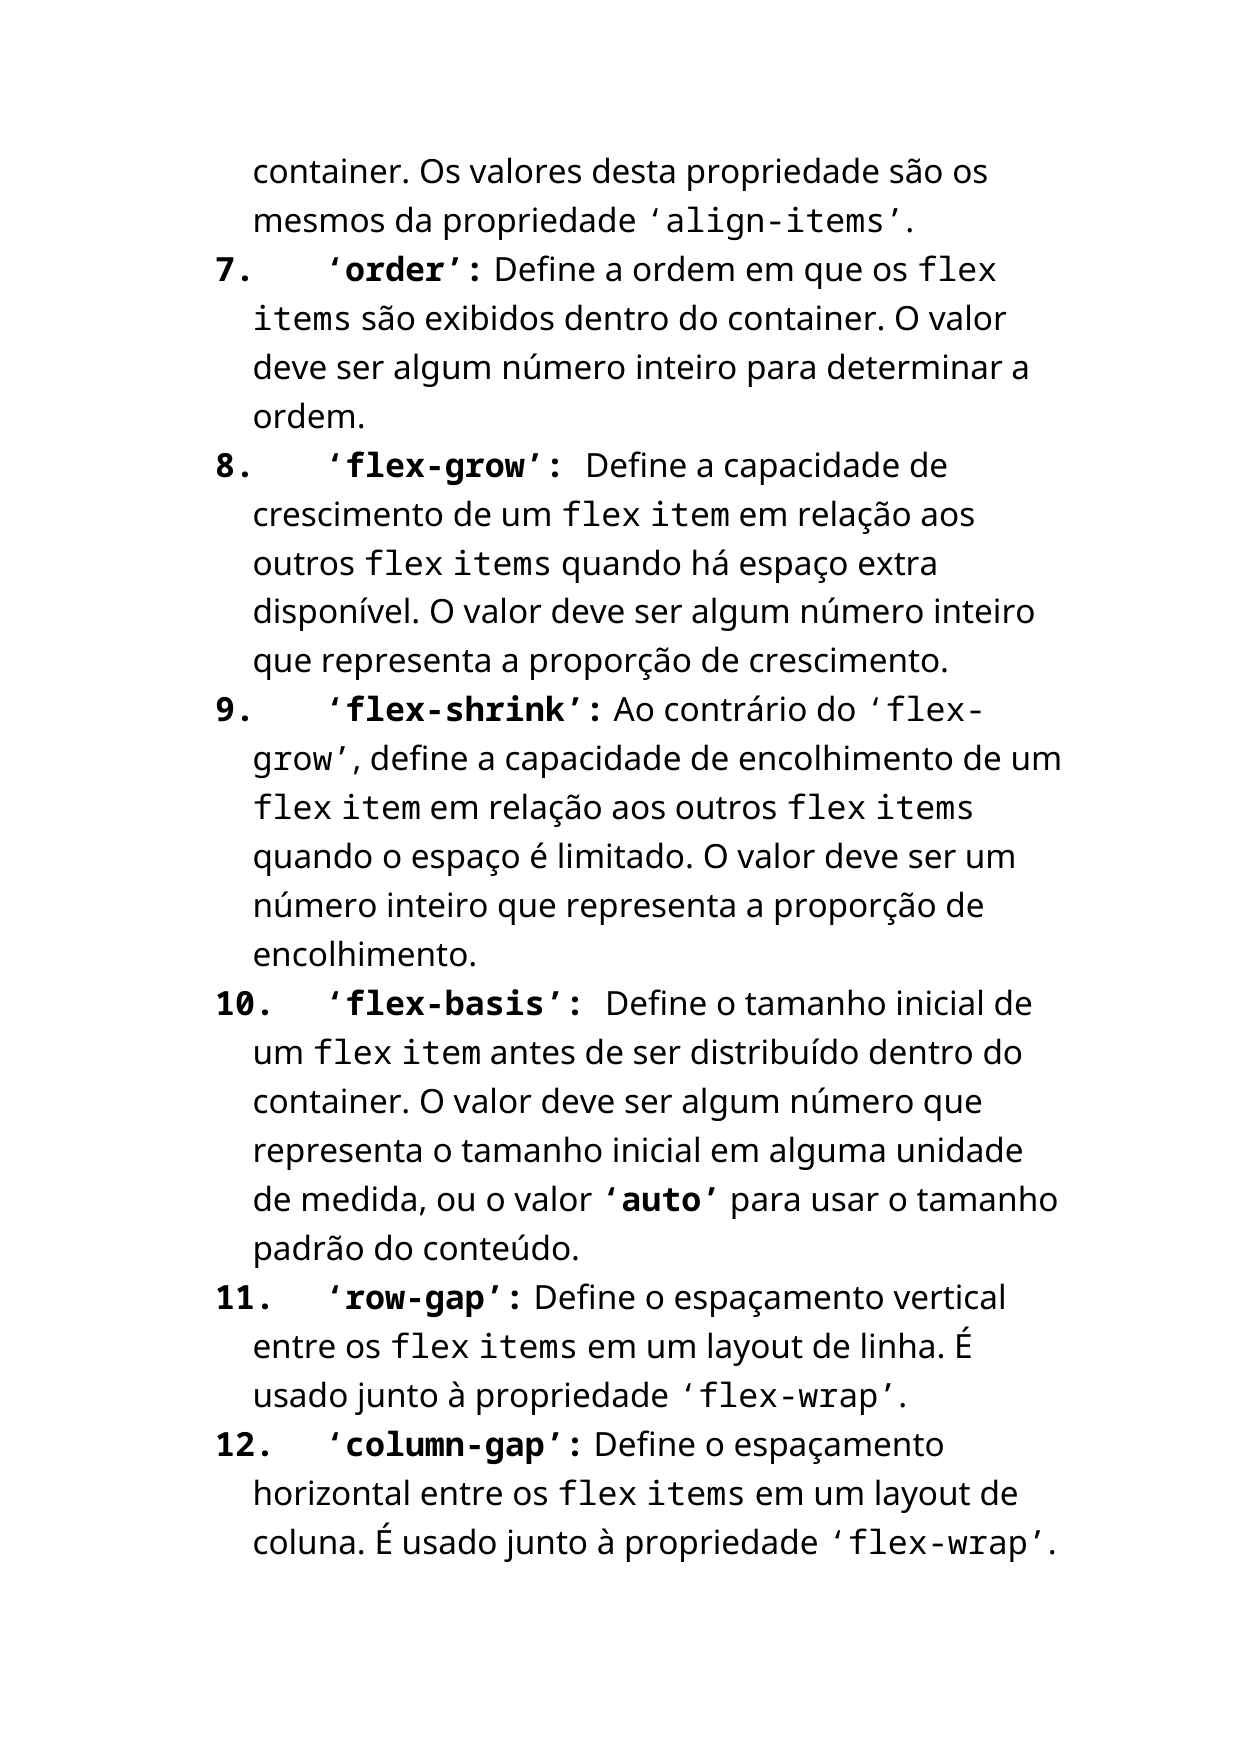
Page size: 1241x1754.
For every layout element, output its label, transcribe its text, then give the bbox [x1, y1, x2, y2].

list ‘order’: Define a ordem em que os flex items são exibidos dentro do container. O valor deve ser algum número inteiro para determinar a ordem. [215, 246, 1063, 438]
list ‘flex-basis’: Define o tamanho inicial de um flex item antes de ser distribuído dentro do container. O valor deve ser algum número que representa o tamanho inicial em alguma unidade de medida, ou o valor ‘auto’ para usar o tamanho padrão do conteúdo. [215, 980, 1063, 1270]
list ‘row-gap’: Define o espaçamento vertical entre os flex items em um layout de linha. É usado junto à propriedade ‘flex-wrap’. [215, 1274, 1063, 1417]
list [215, 148, 1063, 242]
list ‘flex-grow’: Define a capacidade de crescimento de um flex item em relação aos outros flex items quando há espaço extra disponível. O valor deve ser algum número inteiro que representa a proporção de crescimento. [215, 441, 1063, 683]
list ‘flex-shrink’: Ao contrário do ‘flex-grow’, define a capacidade de encolhimento de um flex item em relação aos outros flex items quando o espaço é limitado. O valor deve ser um número inteiro que representa a proporção de encolhimento. [215, 686, 1063, 976]
list ‘column-gap’: Define o espaçamento horizontal entre os flex items em um layout de coluna. É usado junto à propriedade ‘flex-wrap’. [215, 1421, 1063, 1564]
